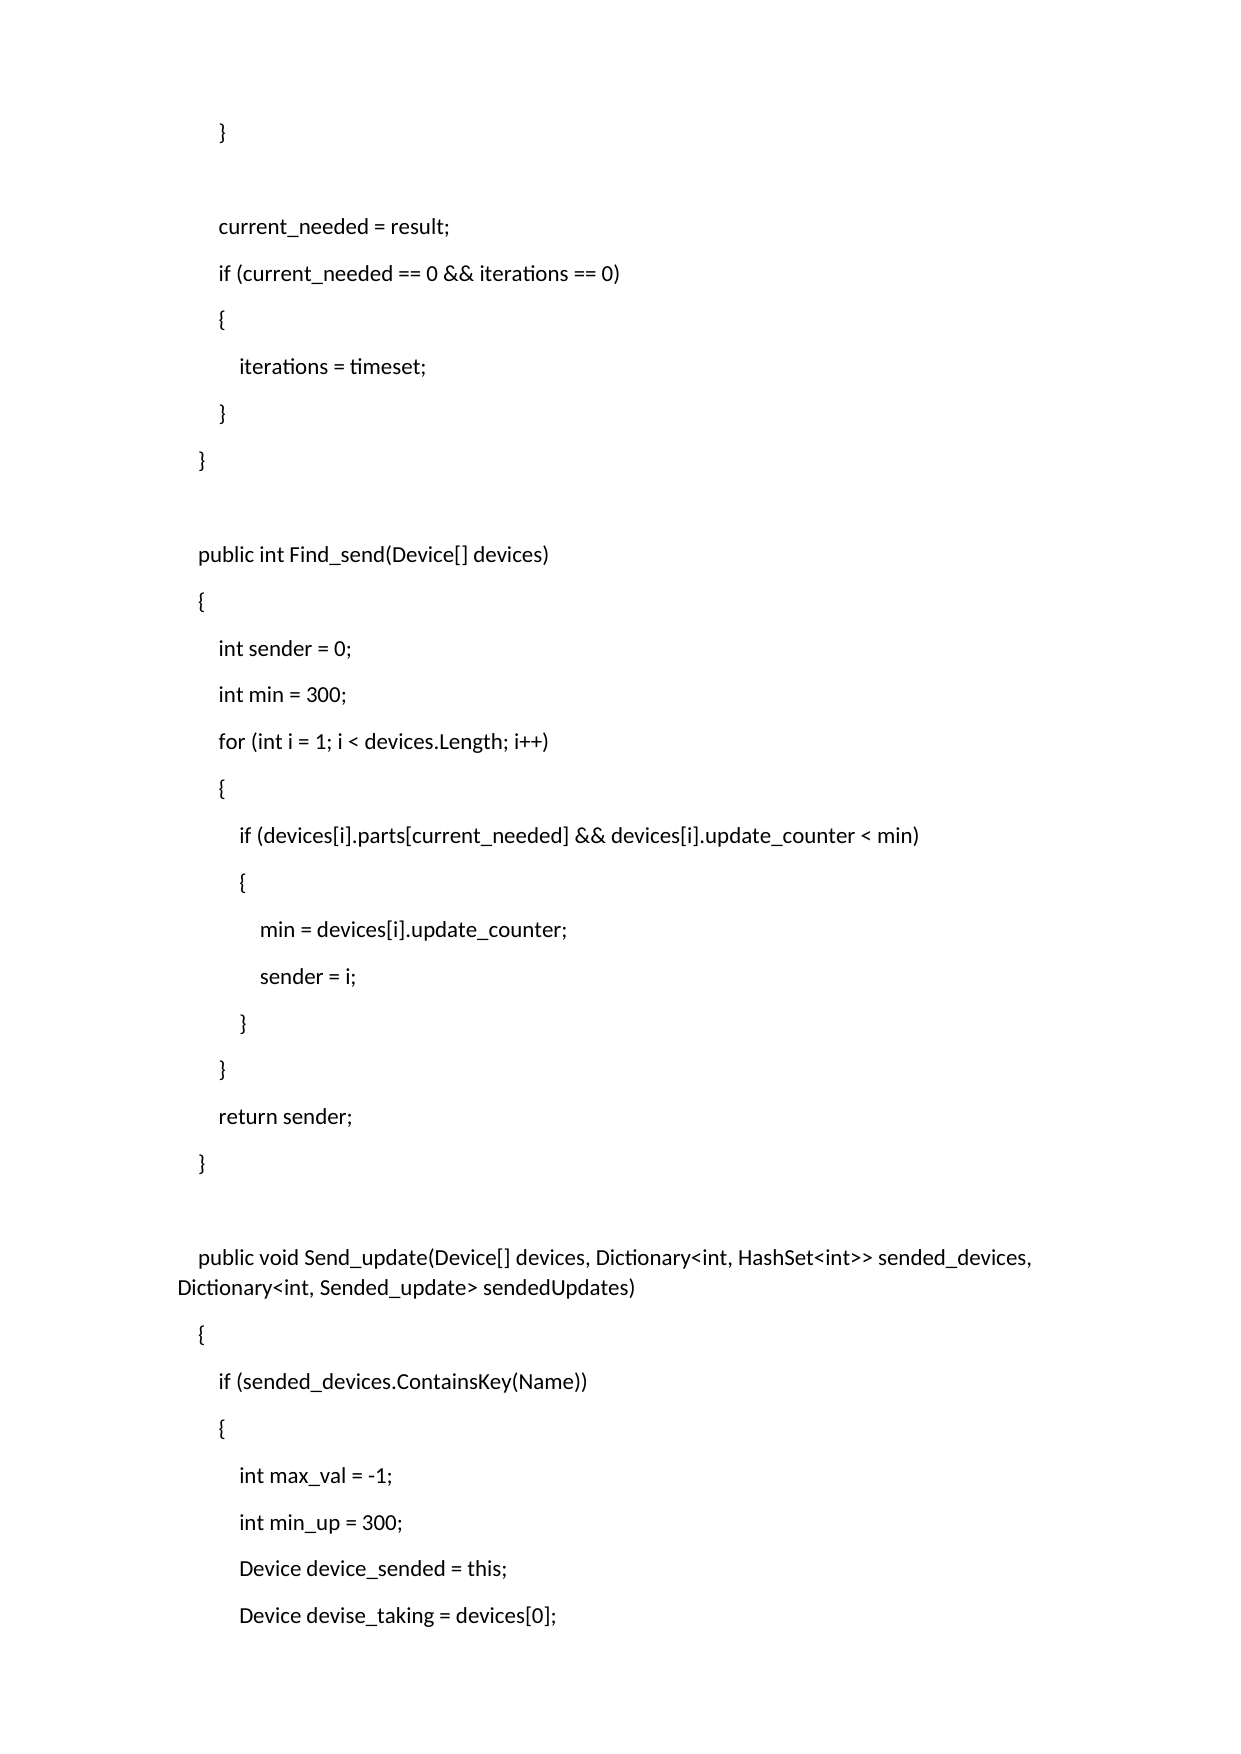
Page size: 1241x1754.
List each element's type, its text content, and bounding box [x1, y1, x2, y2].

text { [177, 868, 1152, 896]
text } [177, 1009, 1152, 1037]
text return sender; [177, 1102, 1152, 1131]
text public void Send_update(Device[] devices, Dictionary<int, HashSet<int>> sended_devices, Dictionary<int, Sended_update> sendedUpdates) [177, 1243, 1152, 1301]
text { [177, 587, 1152, 615]
text } [177, 399, 1152, 427]
text Device devise_taking = devices[0]; [177, 1601, 1152, 1629]
text if (sended_devices.ContainsKey(Name)) [177, 1367, 1152, 1395]
text int min_up = 300; [177, 1508, 1152, 1536]
text public int Find_send(Device[] devices) [177, 540, 1152, 568]
text current_needed = result; [177, 212, 1152, 240]
text { [177, 1320, 1152, 1348]
text min = devices[i].update_counter; [177, 915, 1152, 943]
text } [177, 1056, 1152, 1084]
text { [177, 306, 1152, 334]
text int sender = 0; [177, 634, 1152, 662]
text int min = 300; [177, 681, 1152, 709]
text } [177, 446, 1152, 474]
text iterations = timeset; [177, 352, 1152, 381]
text { [177, 1414, 1152, 1442]
text } [177, 118, 1152, 146]
text sender = i; [177, 962, 1152, 990]
text if (current_needed == 0 && iterations == 0) [177, 259, 1152, 287]
text for (int i = 1; i < devices.Length; i++) [177, 727, 1152, 756]
text } [177, 1149, 1152, 1177]
text int max_val = -1; [177, 1461, 1152, 1489]
text if (devices[i].parts[current_needed] && devices[i].update_counter < min) [177, 821, 1152, 849]
text Device device_sended = this; [177, 1554, 1152, 1583]
text { [177, 774, 1152, 802]
